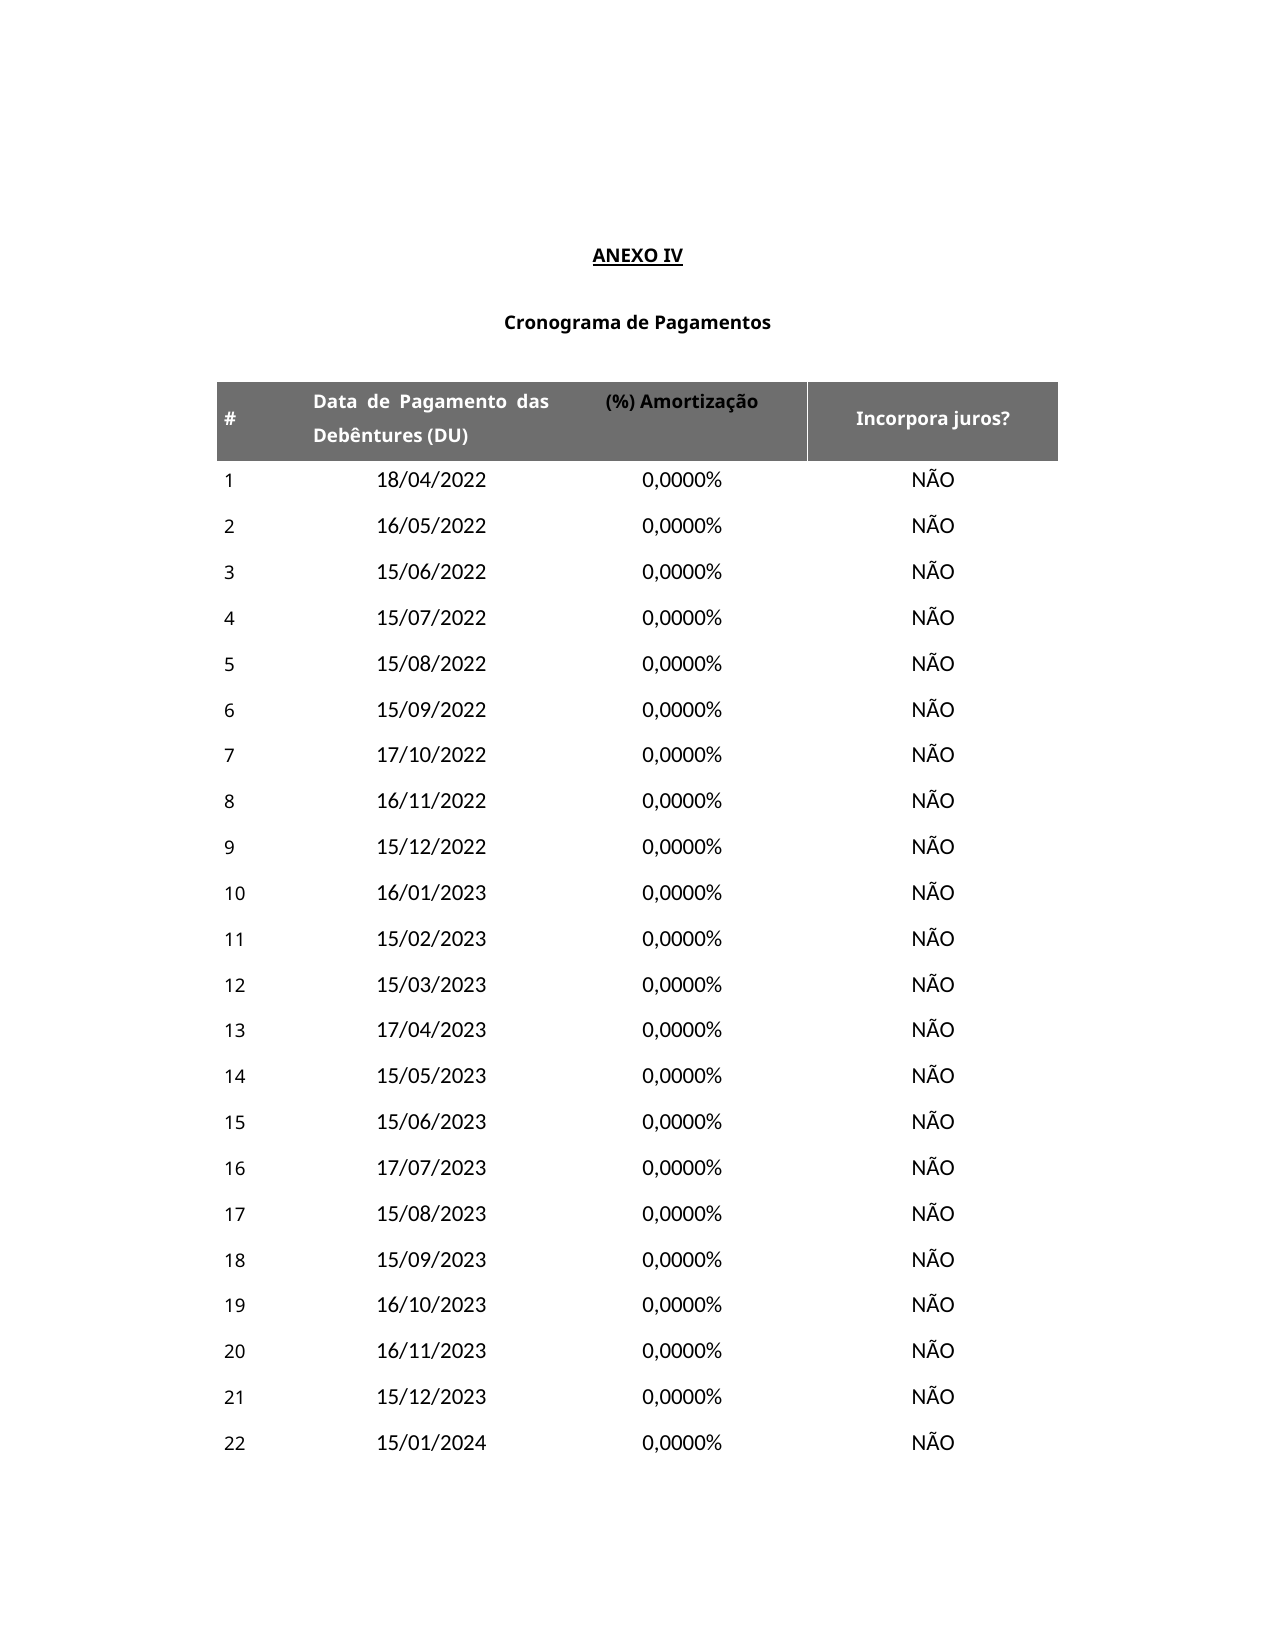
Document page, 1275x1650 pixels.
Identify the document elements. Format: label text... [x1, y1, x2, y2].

table_header (%) Amortização [557, 382, 807, 461]
table_cell 16 [217, 1149, 306, 1194]
table_cell 0,0000% [557, 736, 807, 782]
table_cell NÃO [808, 828, 1058, 874]
table_cell NÃO [808, 599, 1058, 644]
table_cell 15/03/2023 [306, 965, 557, 1011]
table_cell 12 [217, 965, 306, 1011]
table_cell 0,0000% [557, 965, 807, 1011]
table_cell 20 [217, 1332, 306, 1378]
table_cell 17/04/2023 [306, 1011, 557, 1057]
table_cell NÃO [808, 1378, 1058, 1424]
table_cell 0,0000% [557, 645, 807, 690]
table_cell NÃO [808, 645, 1058, 690]
table_cell NÃO [808, 690, 1058, 736]
table_cell NÃO [808, 1149, 1058, 1194]
table_cell NÃO [808, 1195, 1058, 1240]
table_cell 0,0000% [557, 828, 807, 874]
table_cell 3 [217, 553, 306, 599]
table_cell NÃO [808, 920, 1058, 965]
table_cell 4 [217, 599, 306, 644]
table_cell NÃO [808, 1286, 1058, 1332]
table_cell 17/07/2023 [306, 1149, 557, 1194]
table_cell 10 [217, 874, 306, 919]
table_cell 14 [217, 1057, 306, 1103]
table_cell 0,0000% [557, 782, 807, 828]
table_cell 15/08/2022 [306, 645, 557, 690]
table_cell 0,0000% [557, 599, 807, 644]
table_cell 16/05/2022 [306, 507, 557, 553]
table_cell 15/01/2024 [306, 1424, 557, 1469]
table_cell 0,0000% [557, 920, 807, 965]
table_cell 8 [217, 782, 306, 828]
table_cell NÃO [808, 1240, 1058, 1286]
table_cell NÃO [808, 965, 1058, 1011]
table_cell 18/04/2022 [306, 461, 557, 507]
table_header # [217, 382, 306, 461]
table_cell 0,0000% [557, 461, 807, 507]
table_cell NÃO [808, 1332, 1058, 1378]
text Cronograma de Pagamentos [177, 303, 1098, 336]
table_cell 15/06/2023 [306, 1103, 557, 1149]
table_cell 16/11/2023 [306, 1332, 557, 1378]
table_cell 16/11/2022 [306, 782, 557, 828]
table_cell 0,0000% [557, 507, 807, 553]
table_cell 0,0000% [557, 1332, 807, 1378]
table_cell 15/07/2022 [306, 599, 557, 644]
table_cell NÃO [808, 1424, 1058, 1469]
table_cell NÃO [808, 1011, 1058, 1057]
table_cell 0,0000% [557, 1286, 807, 1332]
table_cell NÃO [808, 782, 1058, 828]
table_cell 5 [217, 645, 306, 690]
table_cell NÃO [808, 507, 1058, 553]
table_cell 16/01/2023 [306, 874, 557, 919]
table_cell 19 [217, 1286, 306, 1332]
table_cell 0,0000% [557, 1195, 807, 1240]
table_cell 0,0000% [557, 1378, 807, 1424]
table_cell 0,0000% [557, 874, 807, 919]
table_cell 17/10/2022 [306, 736, 557, 782]
table_cell NÃO [808, 874, 1058, 919]
table_cell 21 [217, 1378, 306, 1424]
table_cell 11 [217, 920, 306, 965]
table_cell 15/02/2023 [306, 920, 557, 965]
table_cell 15/09/2023 [306, 1240, 557, 1286]
table_cell 6 [217, 690, 306, 736]
table_cell 16/10/2023 [306, 1286, 557, 1332]
table_cell 13 [217, 1011, 306, 1057]
table_cell 0,0000% [557, 1103, 807, 1149]
table_cell 15 [217, 1103, 306, 1149]
table_cell 0,0000% [557, 690, 807, 736]
table_cell NÃO [808, 553, 1058, 599]
table_cell NÃO [808, 736, 1058, 782]
table_cell 1 [217, 461, 306, 507]
table_cell 15/05/2023 [306, 1057, 557, 1103]
table_cell 17 [217, 1195, 306, 1240]
table_cell NÃO [808, 1103, 1058, 1149]
table_cell 15/06/2022 [306, 553, 557, 599]
table_header Incorpora juros? [808, 382, 1058, 461]
table_cell 0,0000% [557, 1424, 807, 1469]
table_cell 15/12/2022 [306, 828, 557, 874]
table_cell NÃO [808, 461, 1058, 507]
table_cell 0,0000% [557, 1240, 807, 1286]
table_cell 0,0000% [557, 553, 807, 599]
table_cell 0,0000% [557, 1149, 807, 1194]
table_cell 0,0000% [557, 1011, 807, 1057]
table_cell NÃO [808, 1057, 1058, 1103]
table_cell 22 [217, 1424, 306, 1469]
table_cell 2 [217, 507, 306, 553]
table_cell 15/12/2023 [306, 1378, 557, 1424]
table_cell 15/09/2022 [306, 690, 557, 736]
table_cell 9 [217, 828, 306, 874]
table_header Data de Pagamento das Debêntures (DU) [306, 382, 557, 461]
table_cell 7 [217, 736, 306, 782]
text ANEXO IV [177, 236, 1098, 269]
table_cell 0,0000% [557, 1057, 807, 1103]
table_cell 18 [217, 1240, 306, 1286]
table_cell 15/08/2023 [306, 1195, 557, 1240]
